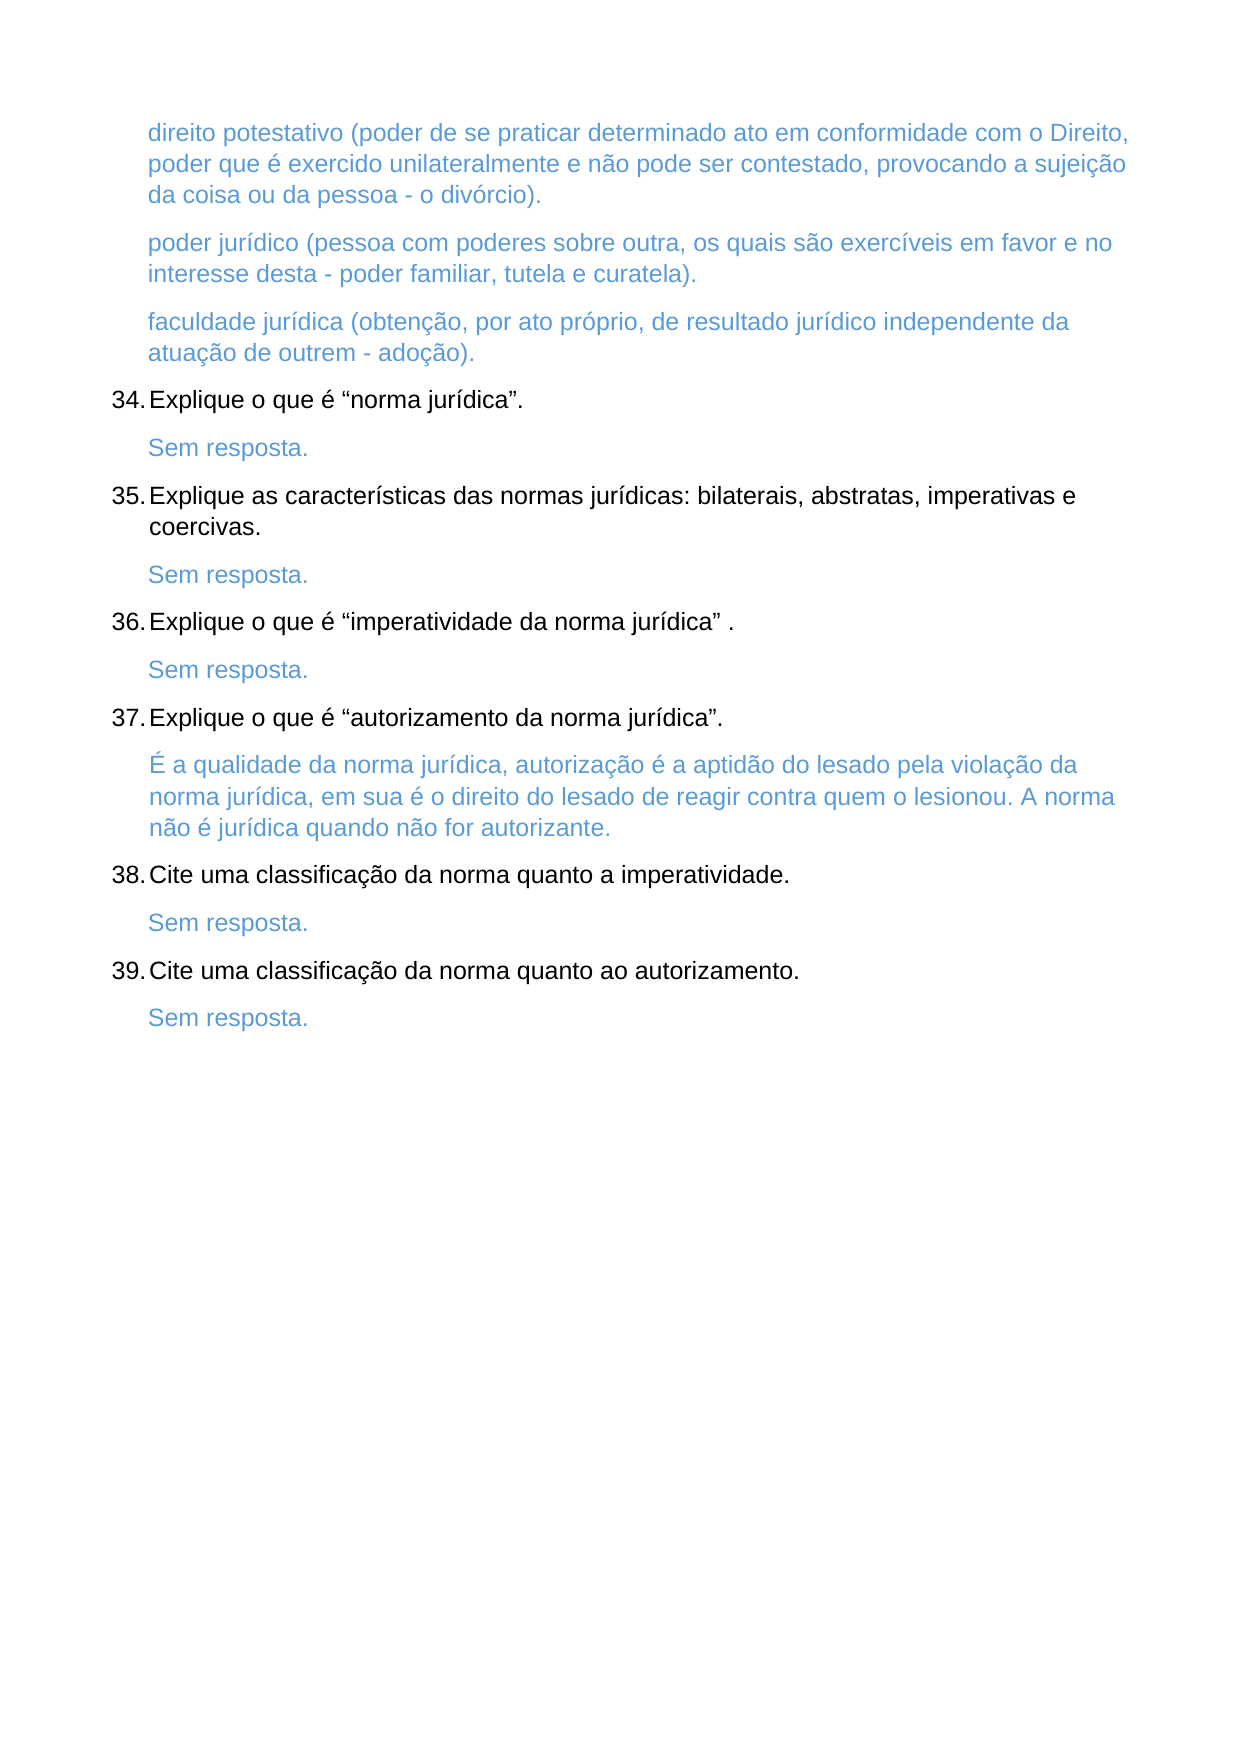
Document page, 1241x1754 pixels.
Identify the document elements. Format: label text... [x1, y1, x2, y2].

list Explique o que é “autorizamento da norma jurídica”. [111, 703, 1152, 732]
list Explique o que é “imperatividade da norma jurídica” . [111, 607, 1152, 636]
text Sem resposta. [148, 908, 1152, 937]
text poder jurídico (pessoa com poderes sobre outra, os quais são exercíveis em favor e no interesse desta - poder familiar, tutela e curatela). [148, 228, 1152, 288]
list Cite uma classificação da norma quanto ao autorizamento. [111, 956, 1152, 984]
text Sem resposta. [148, 655, 1152, 684]
text É a qualidade da norma jurídica, autorização é a aptidão do lesado pela violação da norma jurídica, em sua é o direito do lesado de reagir contra quem o lesionou. A norma não é jurídica quando não for autorizante. [149, 751, 1152, 841]
list Explique as características das normas jurídicas: bilaterais, abstratas, imperativas e coercivas. [111, 481, 1152, 541]
text direito potestativo (poder de se praticar determinado ato em conformidade com o Direito, poder que é exercido unilateralmente e não pode ser contestado, provocando a sujeição da coisa ou da pessoa - o divórcio). [148, 118, 1152, 209]
list Explique o que é “norma jurídica”. [111, 386, 1152, 414]
text Sem resposta. [148, 1003, 1152, 1032]
text Sem resposta. [148, 560, 1152, 588]
text Sem resposta. [148, 433, 1152, 462]
list Cite uma classificação da norma quanto a imperatividade. [111, 860, 1152, 889]
text faculdade jurídica (obtenção, por ato próprio, de resultado jurídico independente da atuação de outrem - adoção). [148, 307, 1152, 367]
